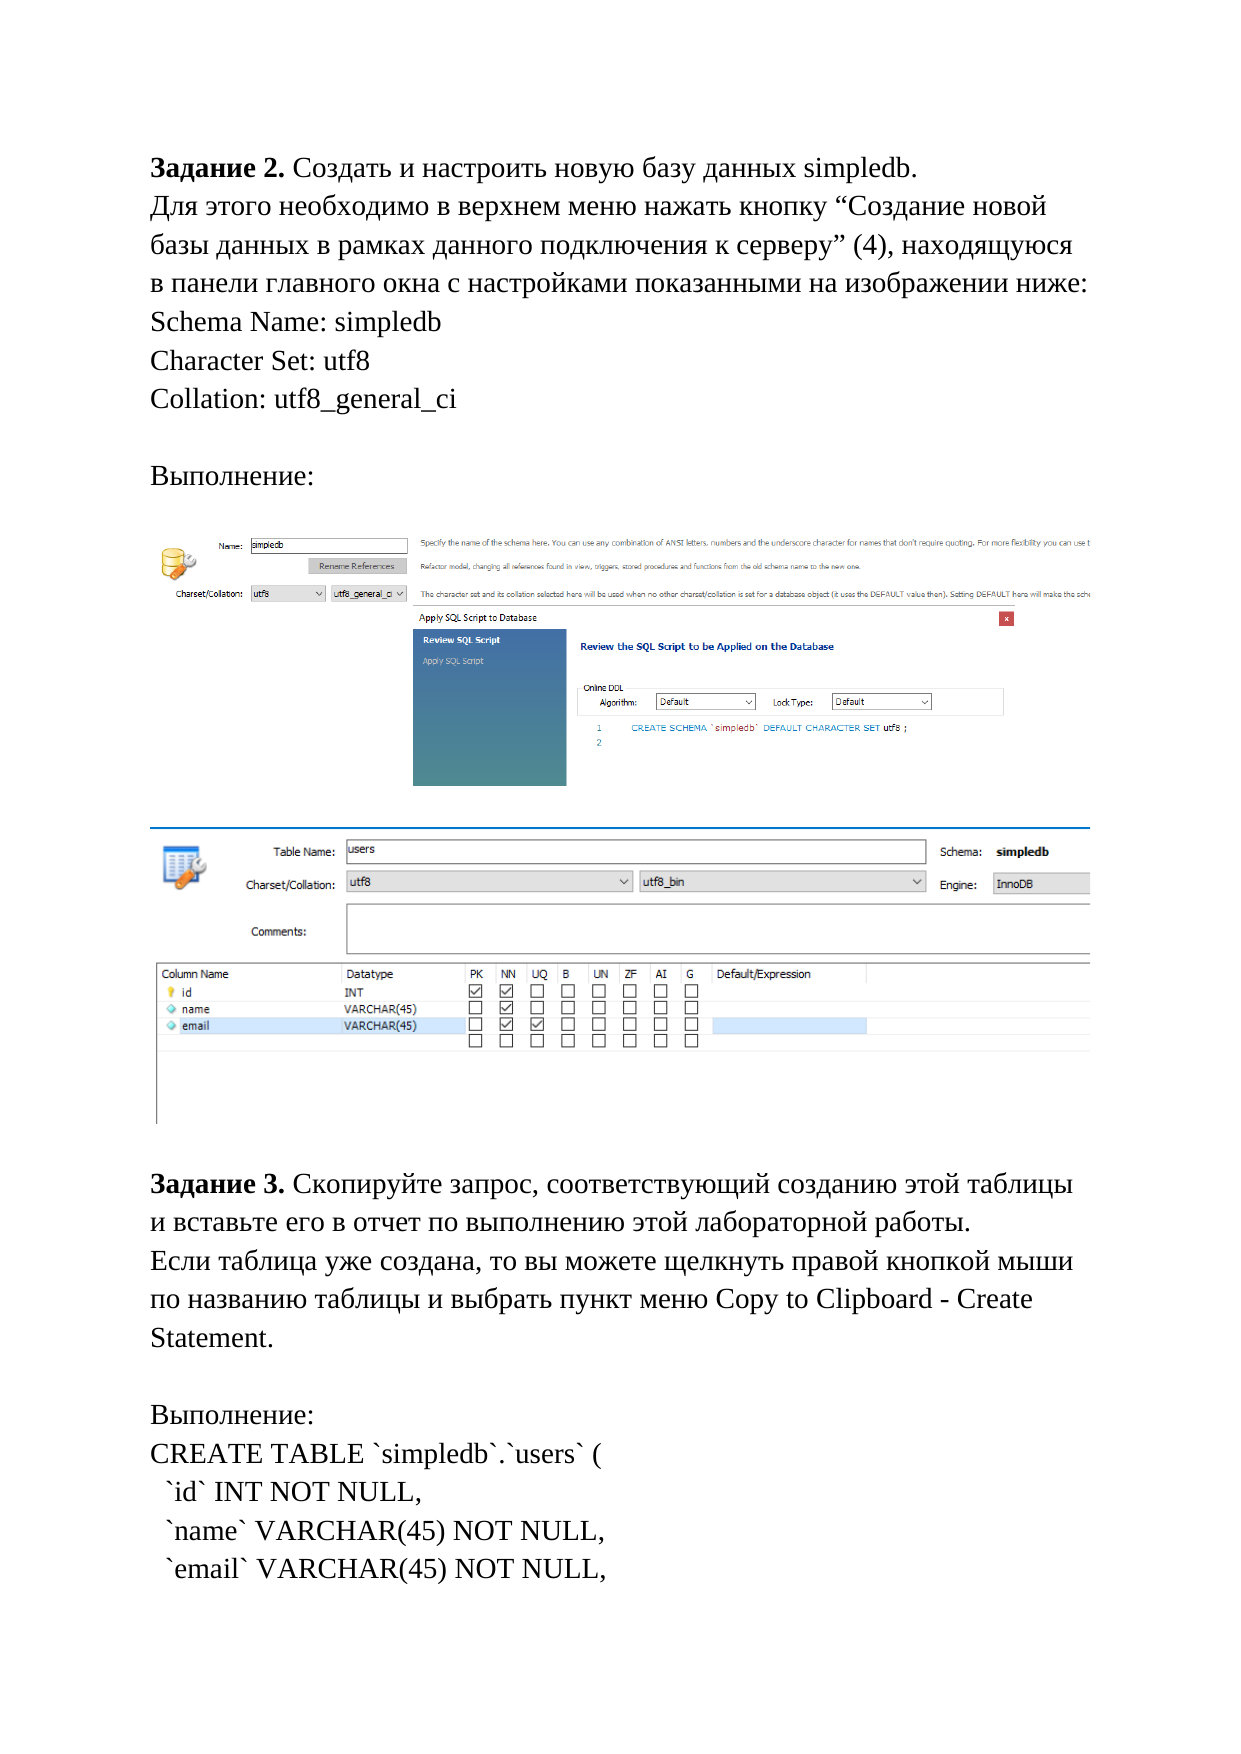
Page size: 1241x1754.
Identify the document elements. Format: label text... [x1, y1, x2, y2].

text Для этого необходимо в верхнем меню нажать кнопку “Создание новой базы данных в рамках данного подключения к серверу” (4), находящуюся в панели главного окна с настройками показанными на изображении ниже: [150, 188, 1090, 299]
text `email` VARCHAR(45) NOT NULL, [150, 1551, 1090, 1585]
text CREATE TABLE `simpledb`.`users` ( [150, 1436, 1090, 1469]
text Collation: utf8_general_ci [150, 381, 1090, 415]
text `id` INT NOT NULL, [150, 1474, 1090, 1508]
text Выполнение: [150, 458, 1090, 492]
text Задание 2. Создать и настроить новую базу данных simpledb. [150, 150, 1090, 183]
text Character Set: utf8 [150, 343, 1090, 376]
text Если таблица уже создана, то вы можете щелкнуть правой кнопкой мыши по названию таблицы и выбрать пункт меню Copy to Clipboard - Create Statement. [150, 1243, 1090, 1354]
picture [150, 827, 1091, 1124]
text Выполнение: [150, 1397, 1090, 1431]
text Schema Name: simpledb [150, 304, 1090, 338]
text `name` VARCHAR(45) NOT NULL, [150, 1513, 1090, 1546]
text Задание 3. Скопируйте запрос, соответствующий созданию этой таблицы и вставьте его в отчет по выполнению этой лабораторной работы. [150, 1166, 1090, 1238]
picture [150, 535, 1091, 786]
